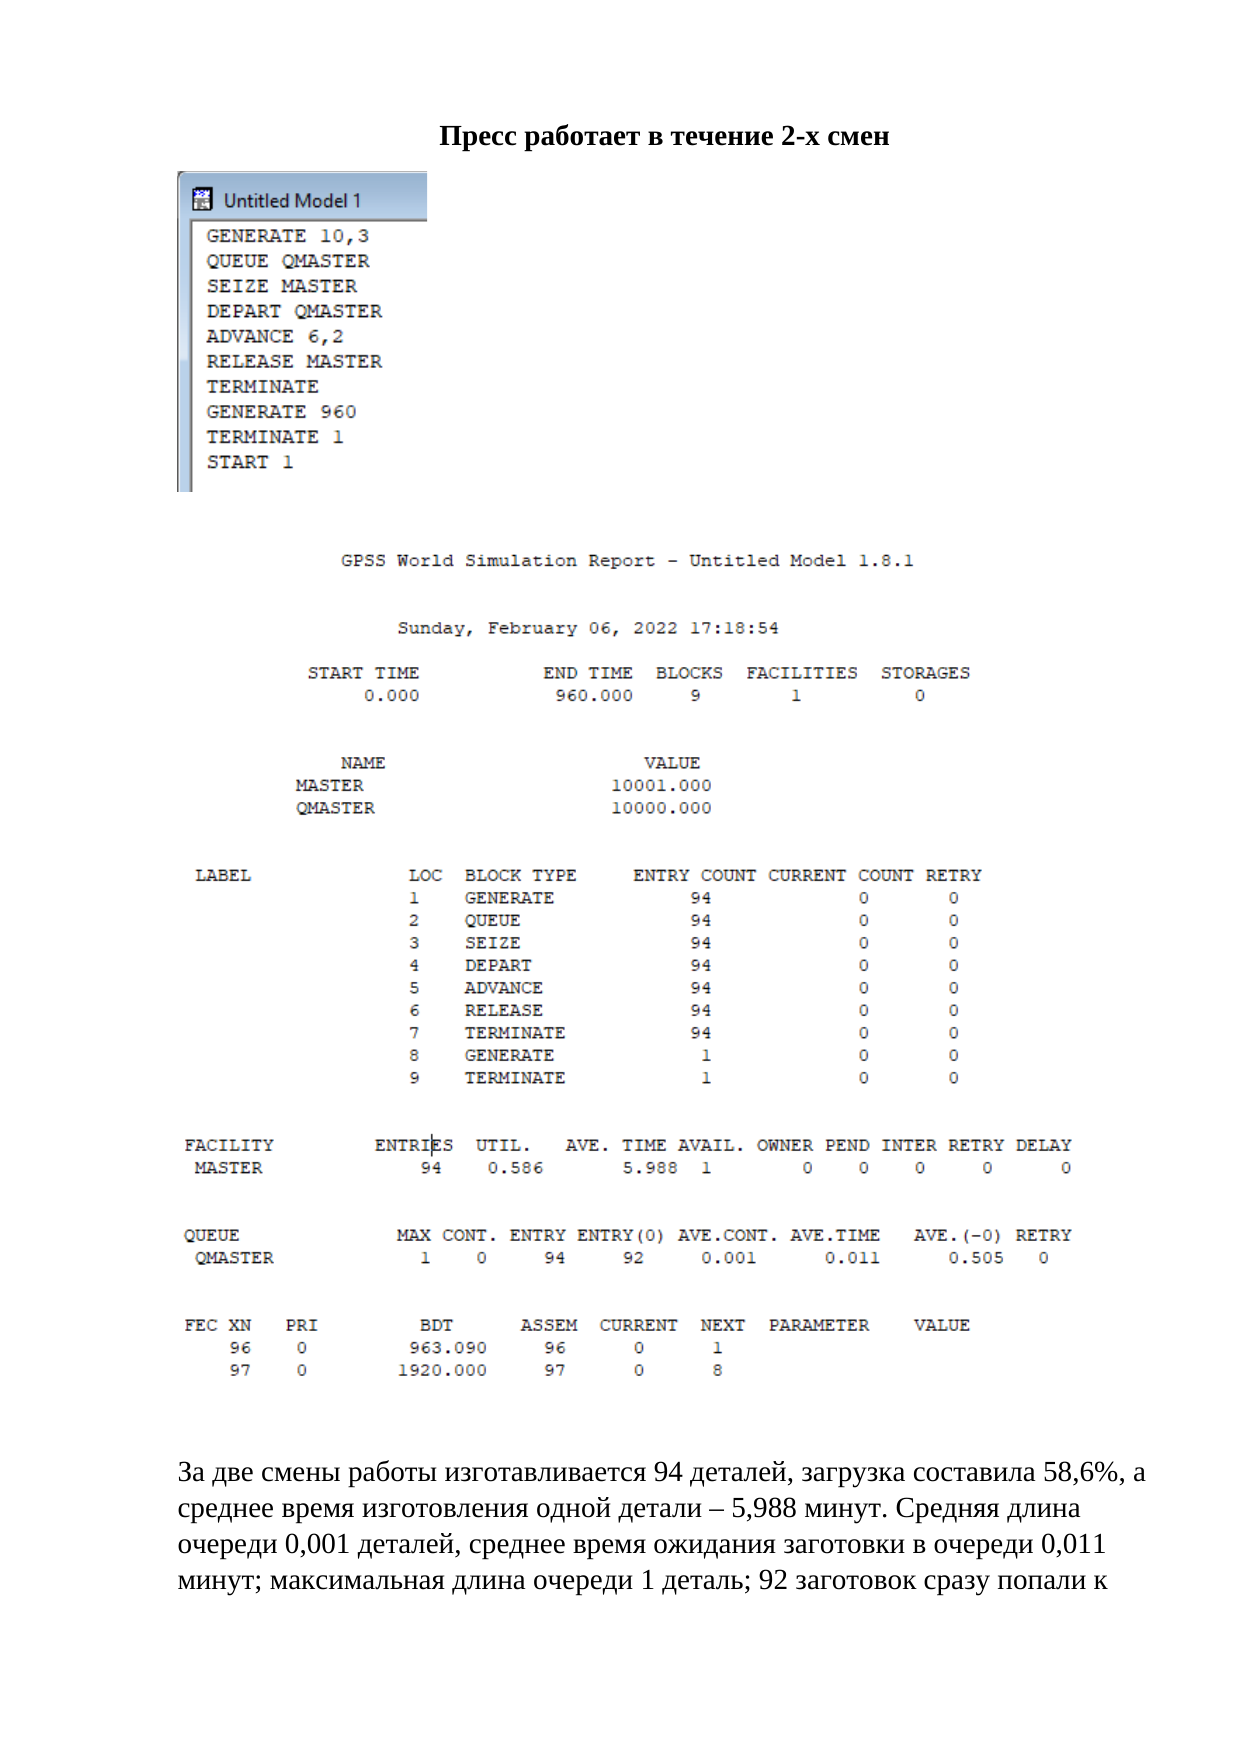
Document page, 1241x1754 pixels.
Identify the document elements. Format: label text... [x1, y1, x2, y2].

text Пресс работает в течение 2-х смен [177, 118, 1152, 152]
picture [177, 510, 1152, 1435]
picture [177, 171, 428, 492]
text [177, 1454, 1152, 1596]
